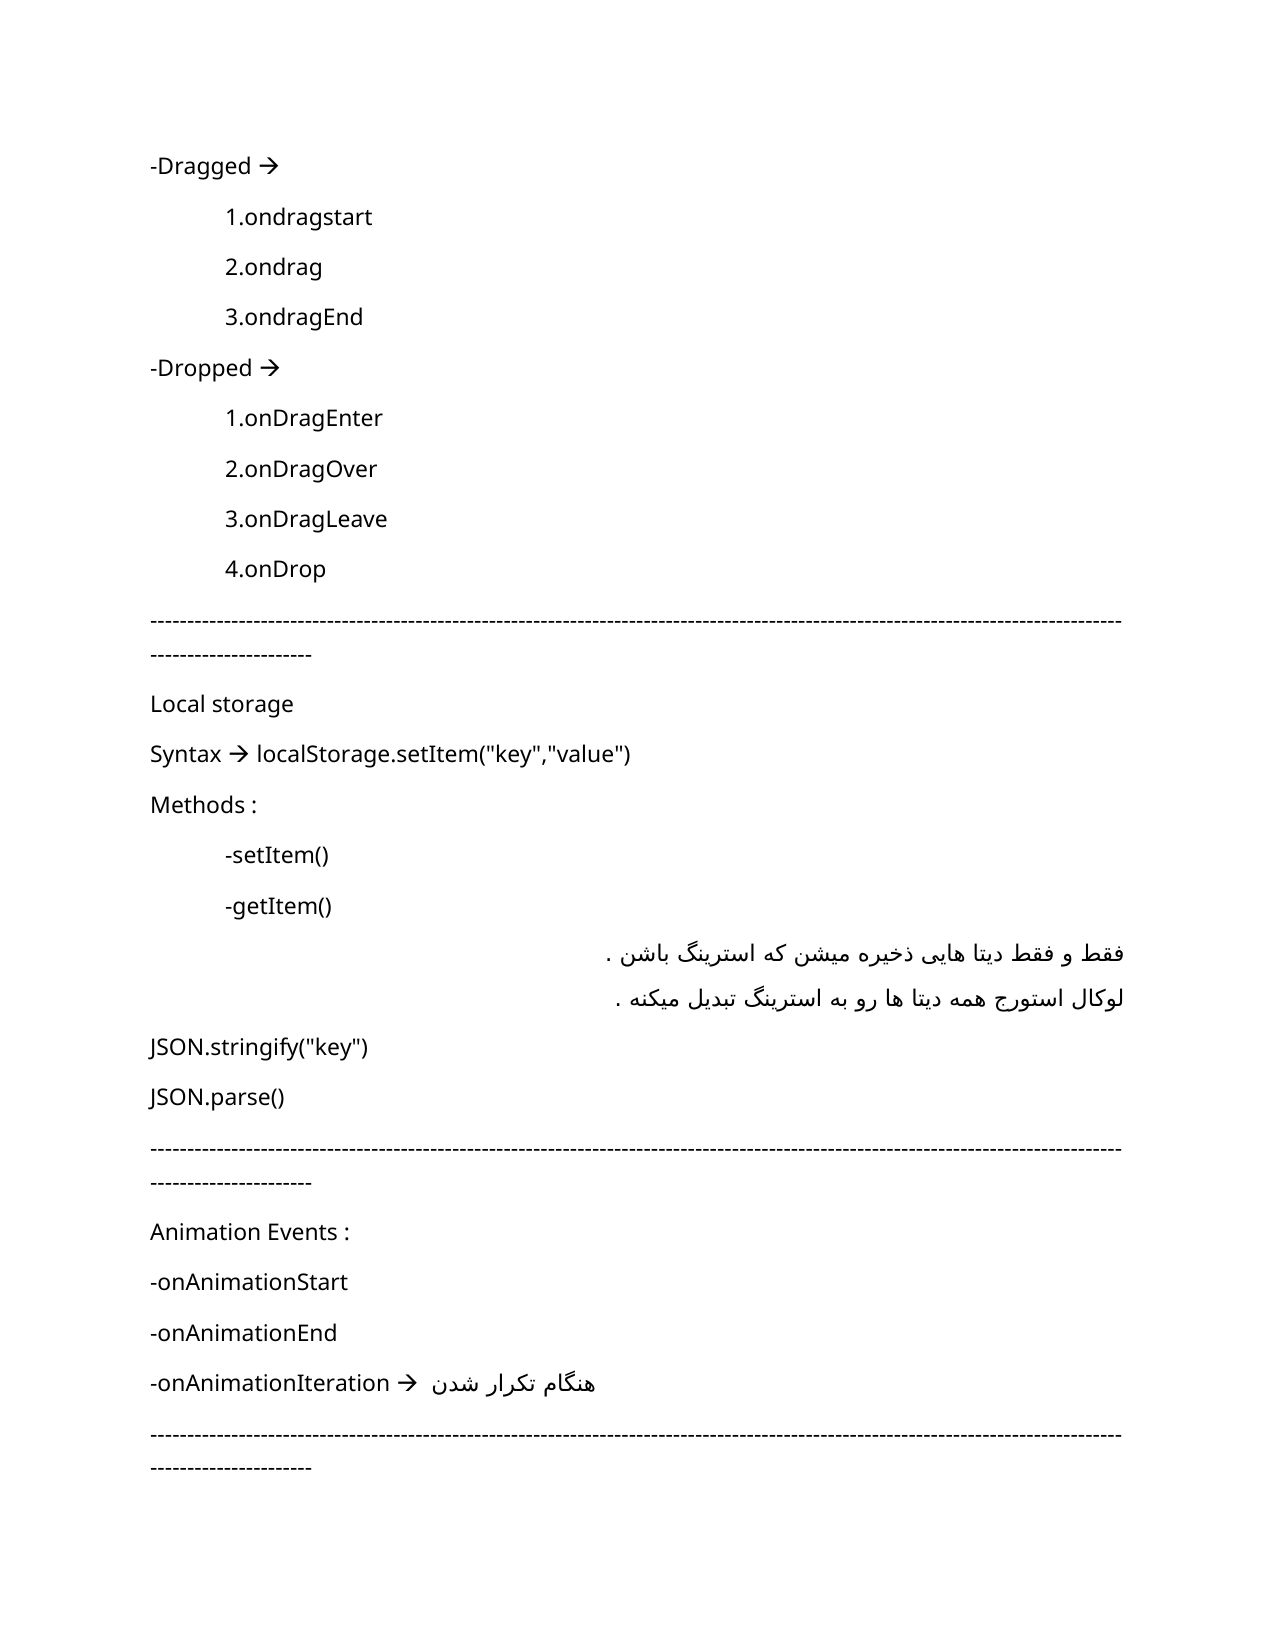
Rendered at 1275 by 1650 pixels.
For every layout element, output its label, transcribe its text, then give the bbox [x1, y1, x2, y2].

text 2.ondrag [150, 251, 1125, 282]
text 3.onDragLeave [150, 503, 1125, 534]
text -setItem() [150, 839, 1125, 870]
text JSON.stringify("key") [150, 1031, 1125, 1062]
text لوکال استورج همه دیتا ها رو به استرینگ تبدیل میکنه . [150, 985, 1125, 1012]
text -Dropped [150, 352, 1125, 383]
text Animation Events : [150, 1216, 1125, 1247]
text -onAnimationStart [150, 1266, 1125, 1297]
text -Dragged [150, 150, 1125, 181]
text Methods : [150, 789, 1125, 820]
text Local storage [150, 688, 1125, 719]
text 2.onDragOver [150, 452, 1125, 484]
text 1.ondragstart [150, 200, 1125, 232]
text -onAnimationIteration هنگام تکرار شدن [150, 1367, 1125, 1398]
text 1.onDragEnter [150, 402, 1125, 433]
text Syntax localStorage.setItem("key","value") [150, 738, 1125, 769]
text فقط و فقط دیتا هایی ذخیره میشن که استرینگ باشن . [150, 940, 1125, 967]
text -getItem() [150, 889, 1125, 921]
text JSON.parse() [150, 1081, 1125, 1112]
text -onAnimationEnd [150, 1317, 1125, 1348]
text 4.onDrop [150, 553, 1125, 584]
text 3.ondragEnd [150, 301, 1125, 332]
